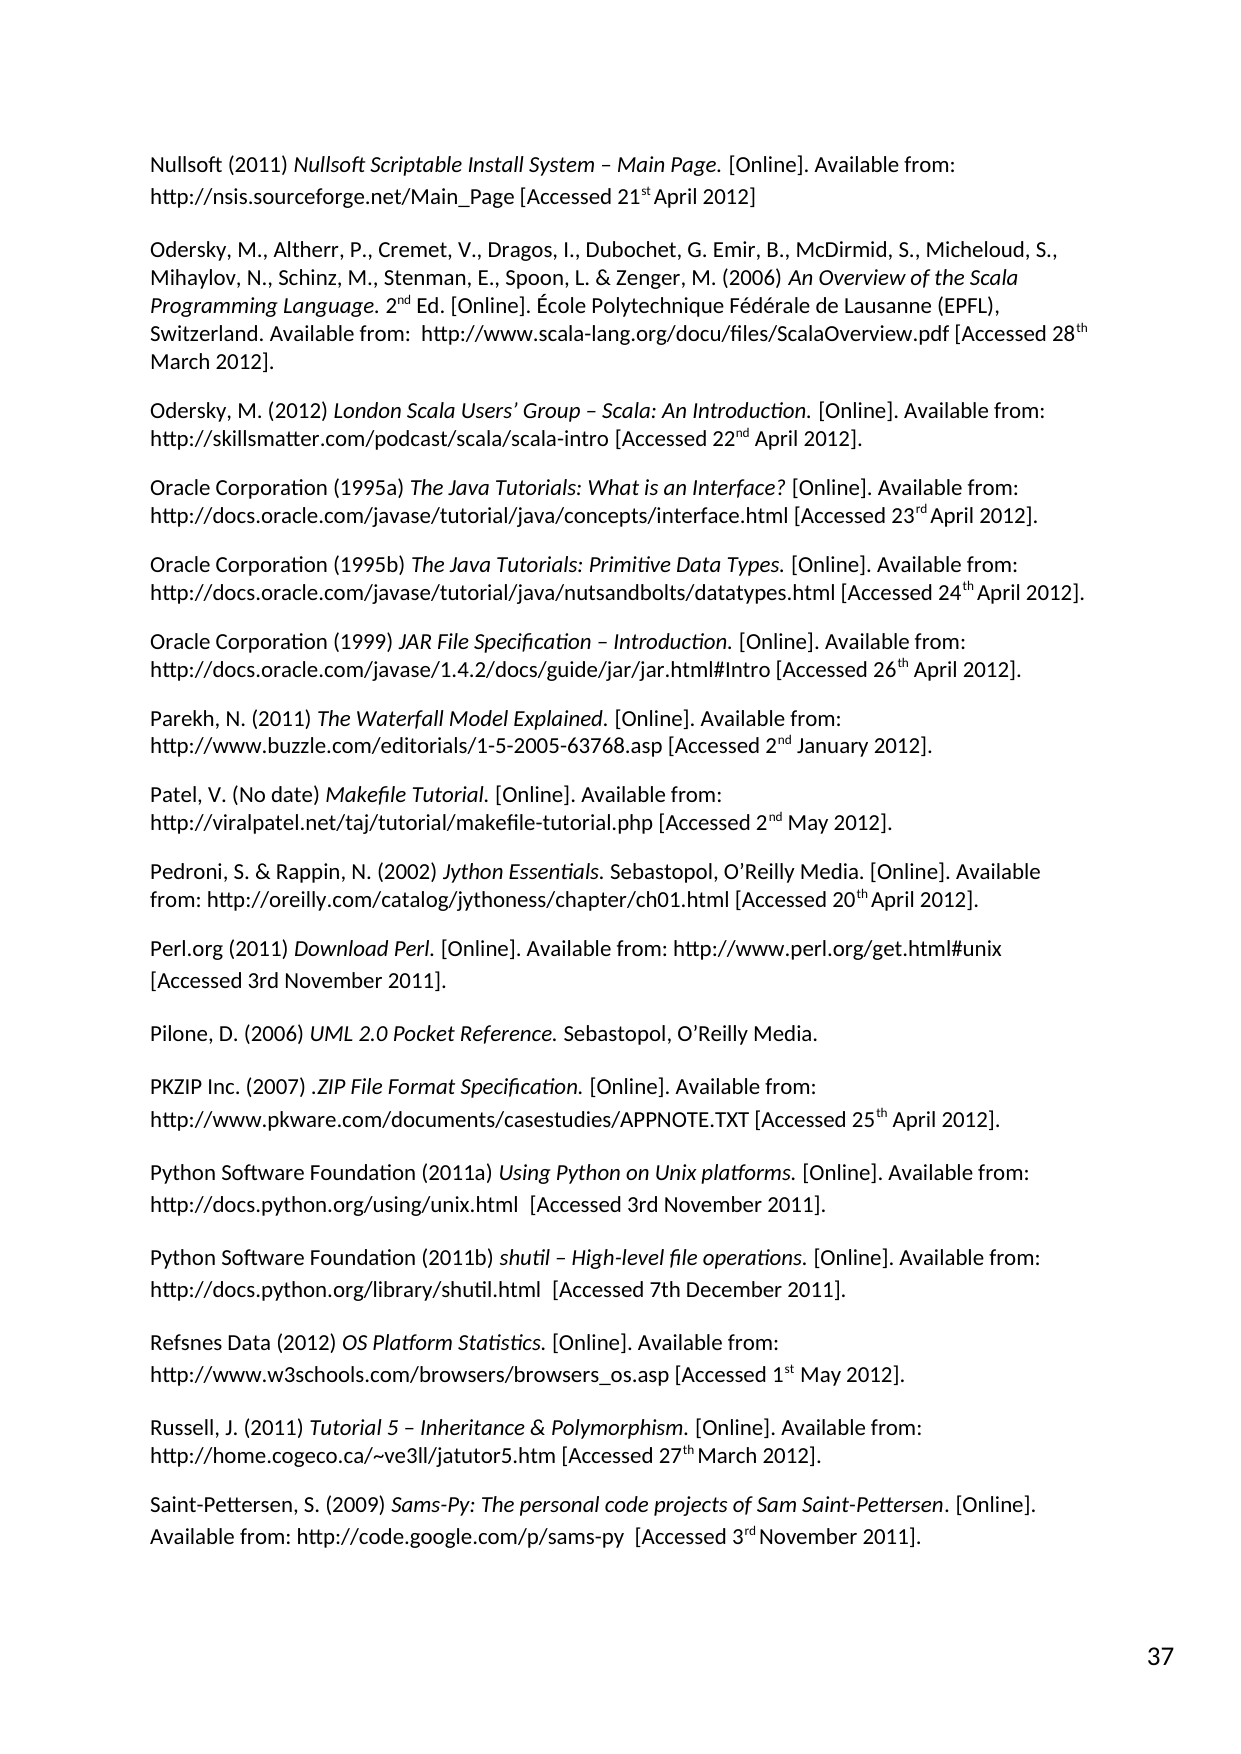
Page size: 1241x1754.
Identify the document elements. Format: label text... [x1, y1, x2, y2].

text Perl.org (2011) Download Perl. [Online]. Available from: http://www.perl.org/get.html#unix [Accessed 3rd November 2011]. [150, 934, 1090, 994]
text Odersky, M. (2012) London Scala Users’ Group – Scala: An Introduction. [Online]. Available from: http://skillsmatter.com/podcast/scala/scala-intro [Accessed 22nd April 2012]. [150, 396, 1090, 452]
text Python Software Foundation (2011a) Using Python on Unix platforms. [Online]. Available from: http://docs.python.org/using/unix.html [Accessed 3rd November 2011]. [150, 1158, 1090, 1218]
text Oracle Corporation (1995a) The Java Tutorials: What is an Interface? [Online]. Available from: http://docs.oracle.com/javase/tutorial/java/concepts/interface.html [Accessed 23rd April 2012]. [150, 473, 1090, 529]
text Russell, J. (2011) Tutorial 5 – Inheritance & Polymorphism. [Online]. Available from: http://home.cogeco.ca/~ve3ll/jatutor5.htm [Accessed 27th March 2012]. [150, 1413, 1090, 1469]
text Nullsoft (2011) Nullsoft Scriptable Install System – Main Page. [Online]. Available from: http://nsis.sourceforge.net/Main_Page [Accessed 21st April 2012] [150, 150, 1090, 210]
text Oracle Corporation (1999) JAR File Specification – Introduction. [Online]. Available from: http://docs.oracle.com/javase/1.4.2/docs/guide/jar/jar.html#Intro [Accessed 26th April 2012]. [150, 627, 1090, 683]
text PKZIP Inc. (2007) .ZIP File Format Specification. [Online]. Available from: http://www.pkware.com/documents/casestudies/APPNOTE.TXT [Accessed 25th April 2012]. [150, 1072, 1090, 1133]
text Oracle Corporation (1995b) The Java Tutorials: Primitive Data Types. [Online]. Available from: http://docs.oracle.com/javase/tutorial/java/nutsandbolts/datatypes.html [Accessed 24th April 2012]. [150, 550, 1090, 606]
text Odersky, M., Altherr, P., Cremet, V., Dragos, I., Dubochet, G. Emir, B., McDirmid, S., Micheloud, S., Mihaylov, N., Schinz, M., Stenman, E., Spoon, L. & Zenger, M. (2006) An Overview of the Scala Programming Language. 2nd Ed. [Online]. École Polytechnique Fédérale de Lausanne (EPFL), Switzerland. Available from: http://www.scala-lang.org/docu/files/ScalaOverview.pdf [Accessed 28th March 2012]. [150, 235, 1090, 375]
text Patel, V. (No date) Makefile Tutorial. [Online]. Available from: http://viralpatel.net/taj/tutorial/makefile-tutorial.php [Accessed 2nd May 2012]. [150, 781, 1090, 837]
text Python Software Foundation (2011b) shutil – High-level file operations. [Online]. Available from: http://docs.python.org/library/shutil.html [Accessed 7th December 2011]. [150, 1243, 1090, 1303]
text Parekh, N. (2011) The Waterfall Model Explained. [Online]. Available from: http://www.buzzle.com/editorials/1-5-2005-63768.asp [Accessed 2nd January 2012]. [150, 704, 1090, 760]
text Pedroni, S. & Rappin, N. (2002) Jython Essentials. Sebastopol, O’Reilly Media. [Online]. Available from: http://oreilly.com/catalog/jythoness/chapter/ch01.html [Accessed 20th April 2012]. [150, 857, 1090, 913]
text Pilone, D. (2006) UML 2.0 Pocket Reference. Sebastopol, O’Reilly Media. [150, 1019, 1090, 1047]
text Refsnes Data (2012) OS Platform Statistics. [Online]. Available from: http://www.w3schools.com/browsers/browsers_os.asp [Accessed 1st May 2012]. [150, 1328, 1090, 1388]
text Saint-Pettersen, S. (2009) Sams-Py: The personal code projects of Sam Saint-Pettersen. [Online]. Available from: http://code.google.com/p/sams-py [Accessed 3rd November 2011]. [150, 1490, 1090, 1550]
